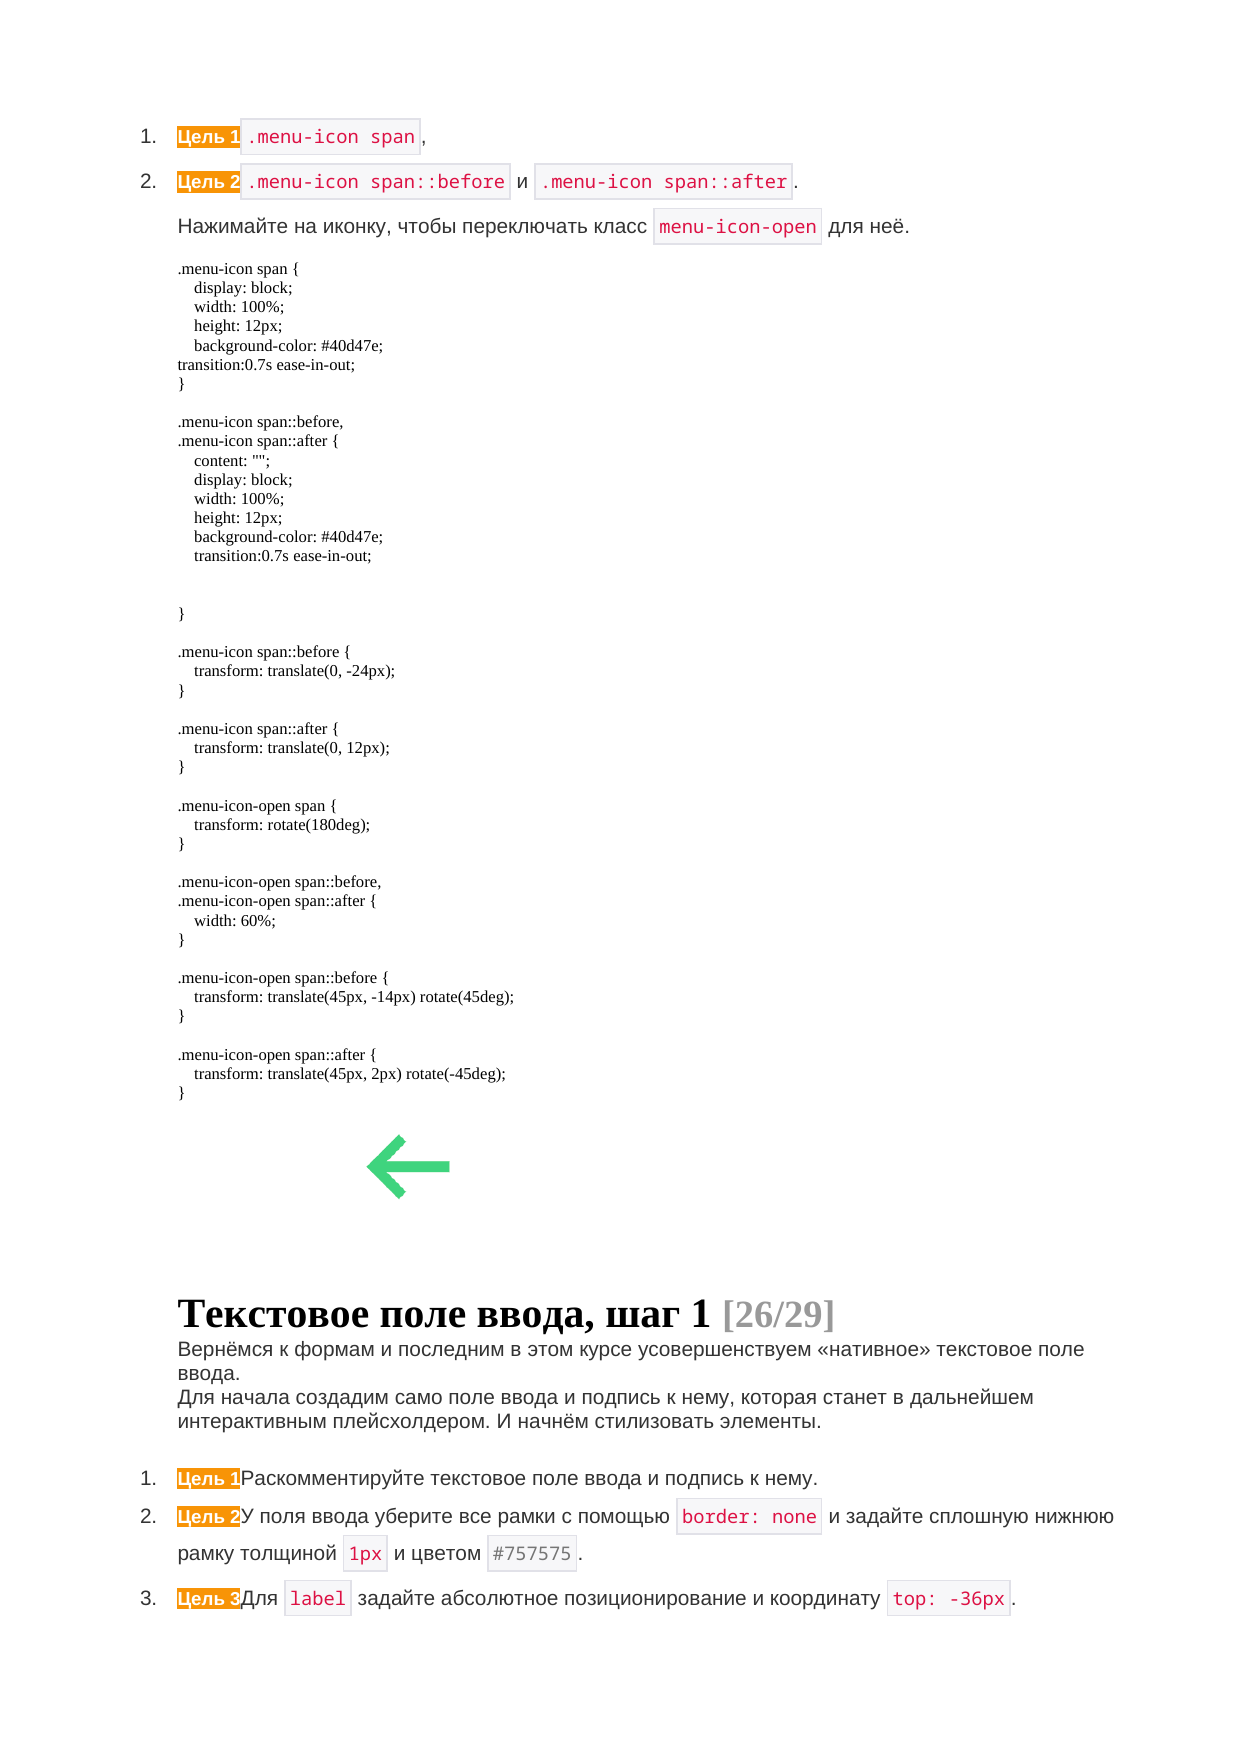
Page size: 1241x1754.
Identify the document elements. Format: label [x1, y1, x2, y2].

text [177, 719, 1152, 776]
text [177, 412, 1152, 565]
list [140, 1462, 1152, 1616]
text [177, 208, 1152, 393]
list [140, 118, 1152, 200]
picture [251, 1102, 545, 1228]
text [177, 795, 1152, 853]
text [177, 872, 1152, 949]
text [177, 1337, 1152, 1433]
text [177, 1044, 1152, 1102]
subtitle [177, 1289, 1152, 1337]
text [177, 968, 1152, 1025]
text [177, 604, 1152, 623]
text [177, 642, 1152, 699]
